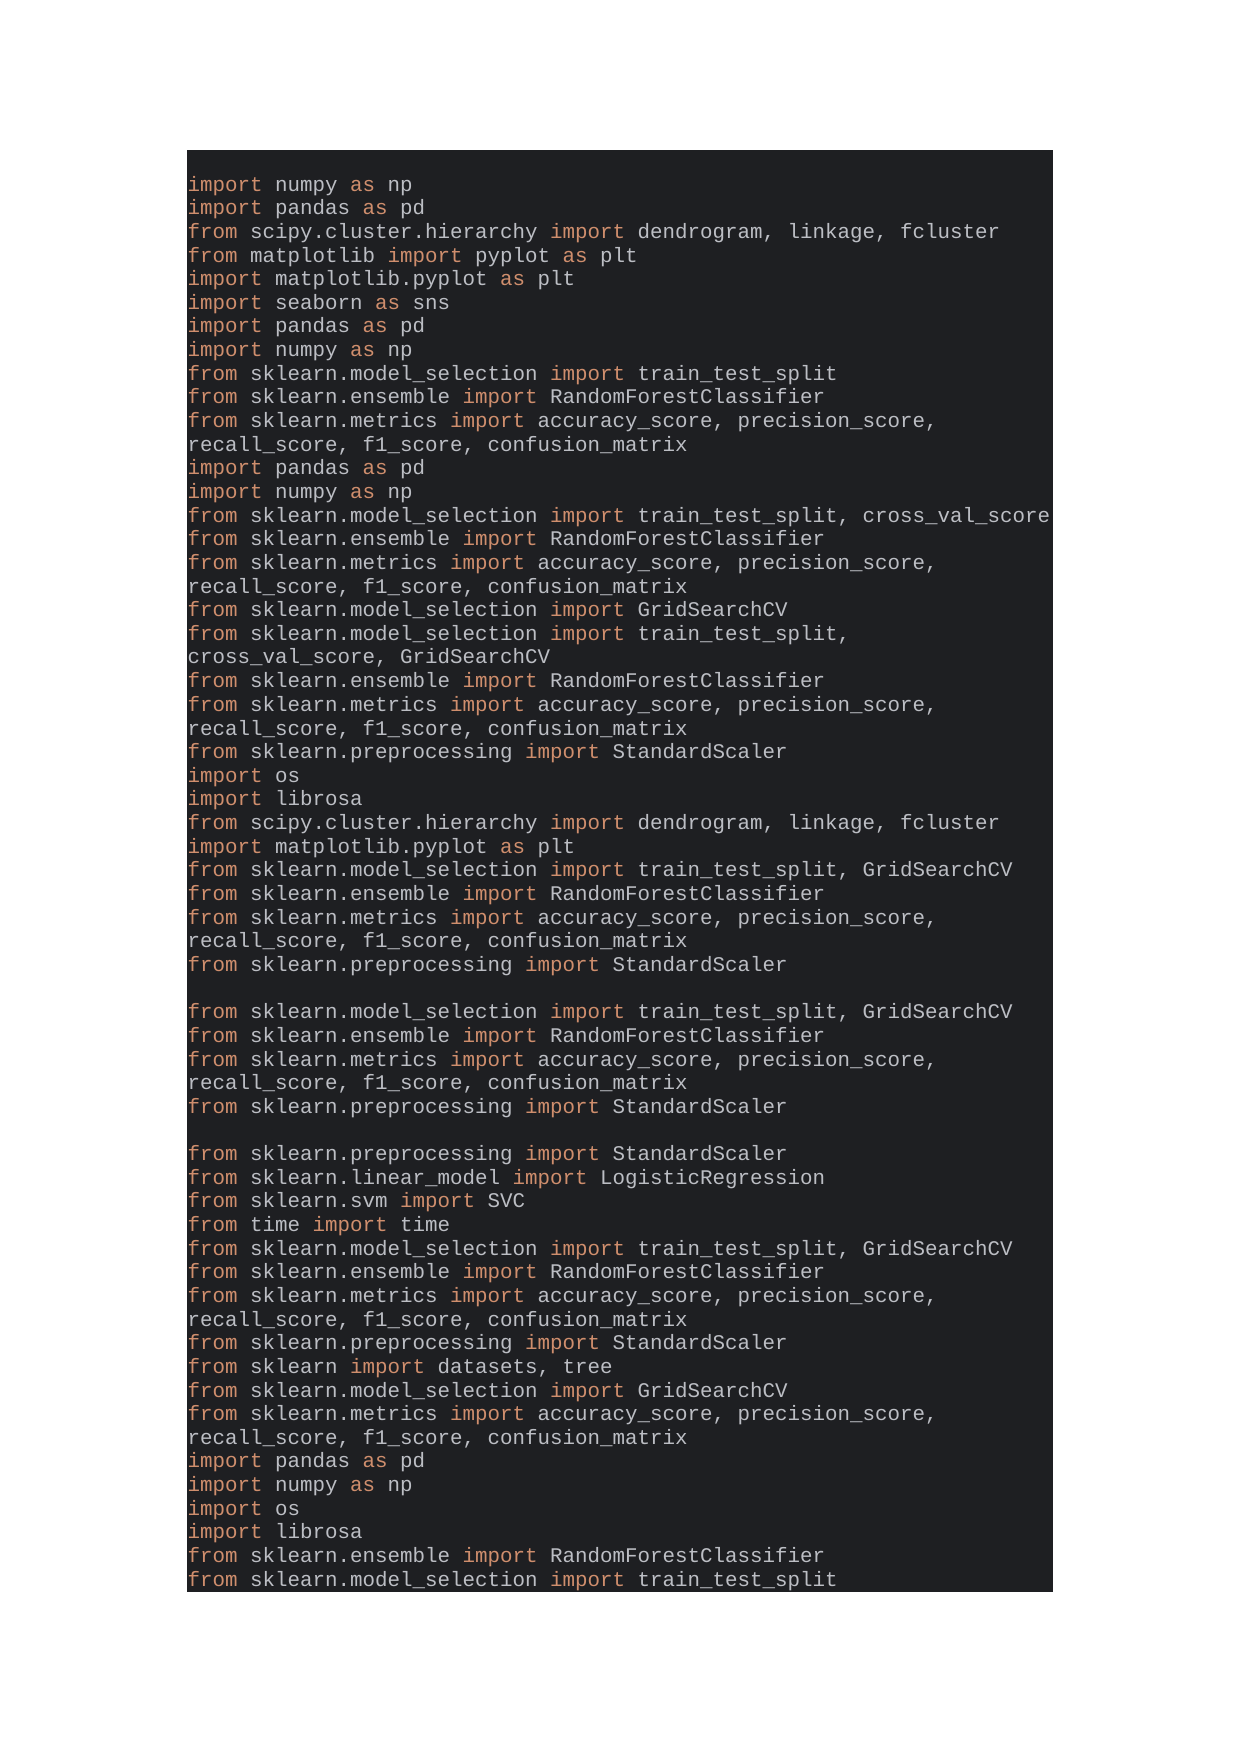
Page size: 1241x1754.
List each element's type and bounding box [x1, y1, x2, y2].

text [187, 150, 1053, 1592]
